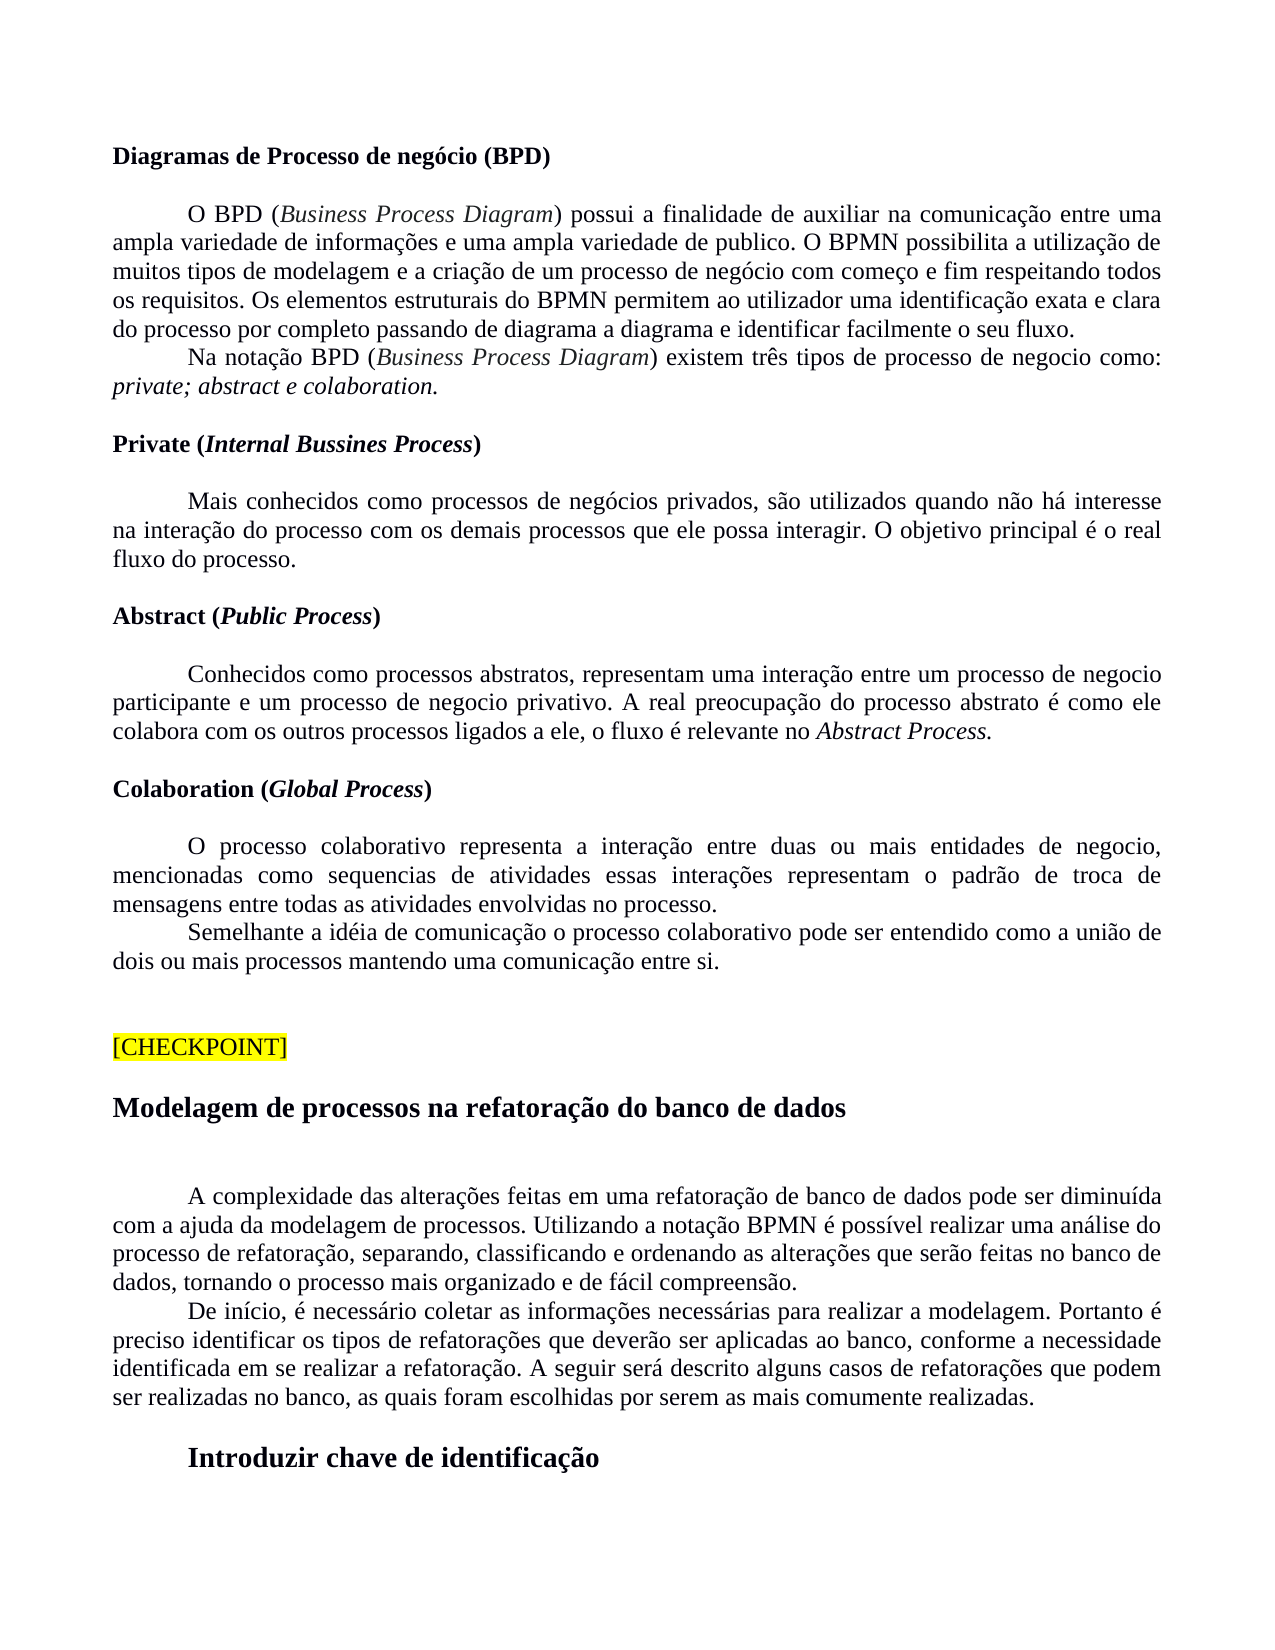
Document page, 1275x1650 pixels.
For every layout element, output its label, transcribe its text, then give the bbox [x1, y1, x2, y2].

text Conhecidos como processos abstratos, representam uma interação entre um processo de negocio participante e um processo de negocio privativo. A real preocupação do processo abstrato é como ele colabora com os outros processos ligados a ele, o fluxo é relevante no Abstract Process. [112, 659, 1162, 745]
text De início, é necessário coletar as informações necessárias para realizar a modelagem. Portanto é preciso identificar os tipos de refatorações que deverão ser aplicadas ao banco, conforme a necessidade identificada em se realizar a refatoração. A seguir será descrito alguns casos de refatorações que podem ser realizadas no banco, as quais foram escolhidas por serem as mais comumente realizadas. [112, 1296, 1162, 1411]
list Diagramas de Processo de negócio (BPD) [112, 141, 1162, 170]
text Colaboration (Global Process) [112, 774, 1162, 802]
text Private (Internal Bussines Process) [112, 429, 1162, 457]
list O BPD (Business Process Diagram) possui a finalidade de auxiliar na comunicação entre uma ampla variedade de informações e uma ampla variedade de publico. O BPMN possibilita a utilização de muitos tipos de modelagem e a criação de um processo de negócio com começo e fim respeitando todos os requisitos. Os elementos estruturais do BPMN permitem ao utilizador uma identificação exata e clara do processo por completo passando de diagrama a diagrama e identificar facilmente o seu fluxo. [112, 199, 1162, 342]
text A complexidade das alterações feitas em uma refatoração de banco de dados pode ser diminuída com a ajuda da modelagem de processos. Utilizando a notação BPMN é possível realizar uma análise do processo de refatoração, separando, classificando e ordenando as alterações que serão feitas no banco de dados, tornando o processo mais organizado e de fácil compreensão. [112, 1181, 1162, 1296]
text O processo colaborativo representa a interação entre duas ou mais entidades de negocio, mencionadas como sequencias de atividades essas interações representam o padrão de troca de mensagens entre todas as atividades envolvidas no processo. [112, 831, 1162, 917]
list Modelagem de processos na refatoração do banco de dados [112, 1090, 1162, 1123]
text Mais conhecidos como processos de negócios privados, são utilizados quando não há interesse na interação do processo com os demais processos que ele possa interagir. O objetivo principal é o real fluxo do processo. [112, 486, 1162, 572]
text Abstract (Public Process) [112, 601, 1162, 630]
text Semelhante a idéia de comunicação o processo colaborativo pode ser entendido como a união de dois ou mais processos mantendo uma comunicação entre si. [112, 917, 1162, 975]
text Introduzir chave de identificação [112, 1440, 1162, 1473]
text Na notação BPD (Business Process Diagram) existem três tipos de processo de negocio como: private; abstract e colaboration. [112, 342, 1162, 400]
text [CHECKPOINT] [112, 1032, 1162, 1061]
